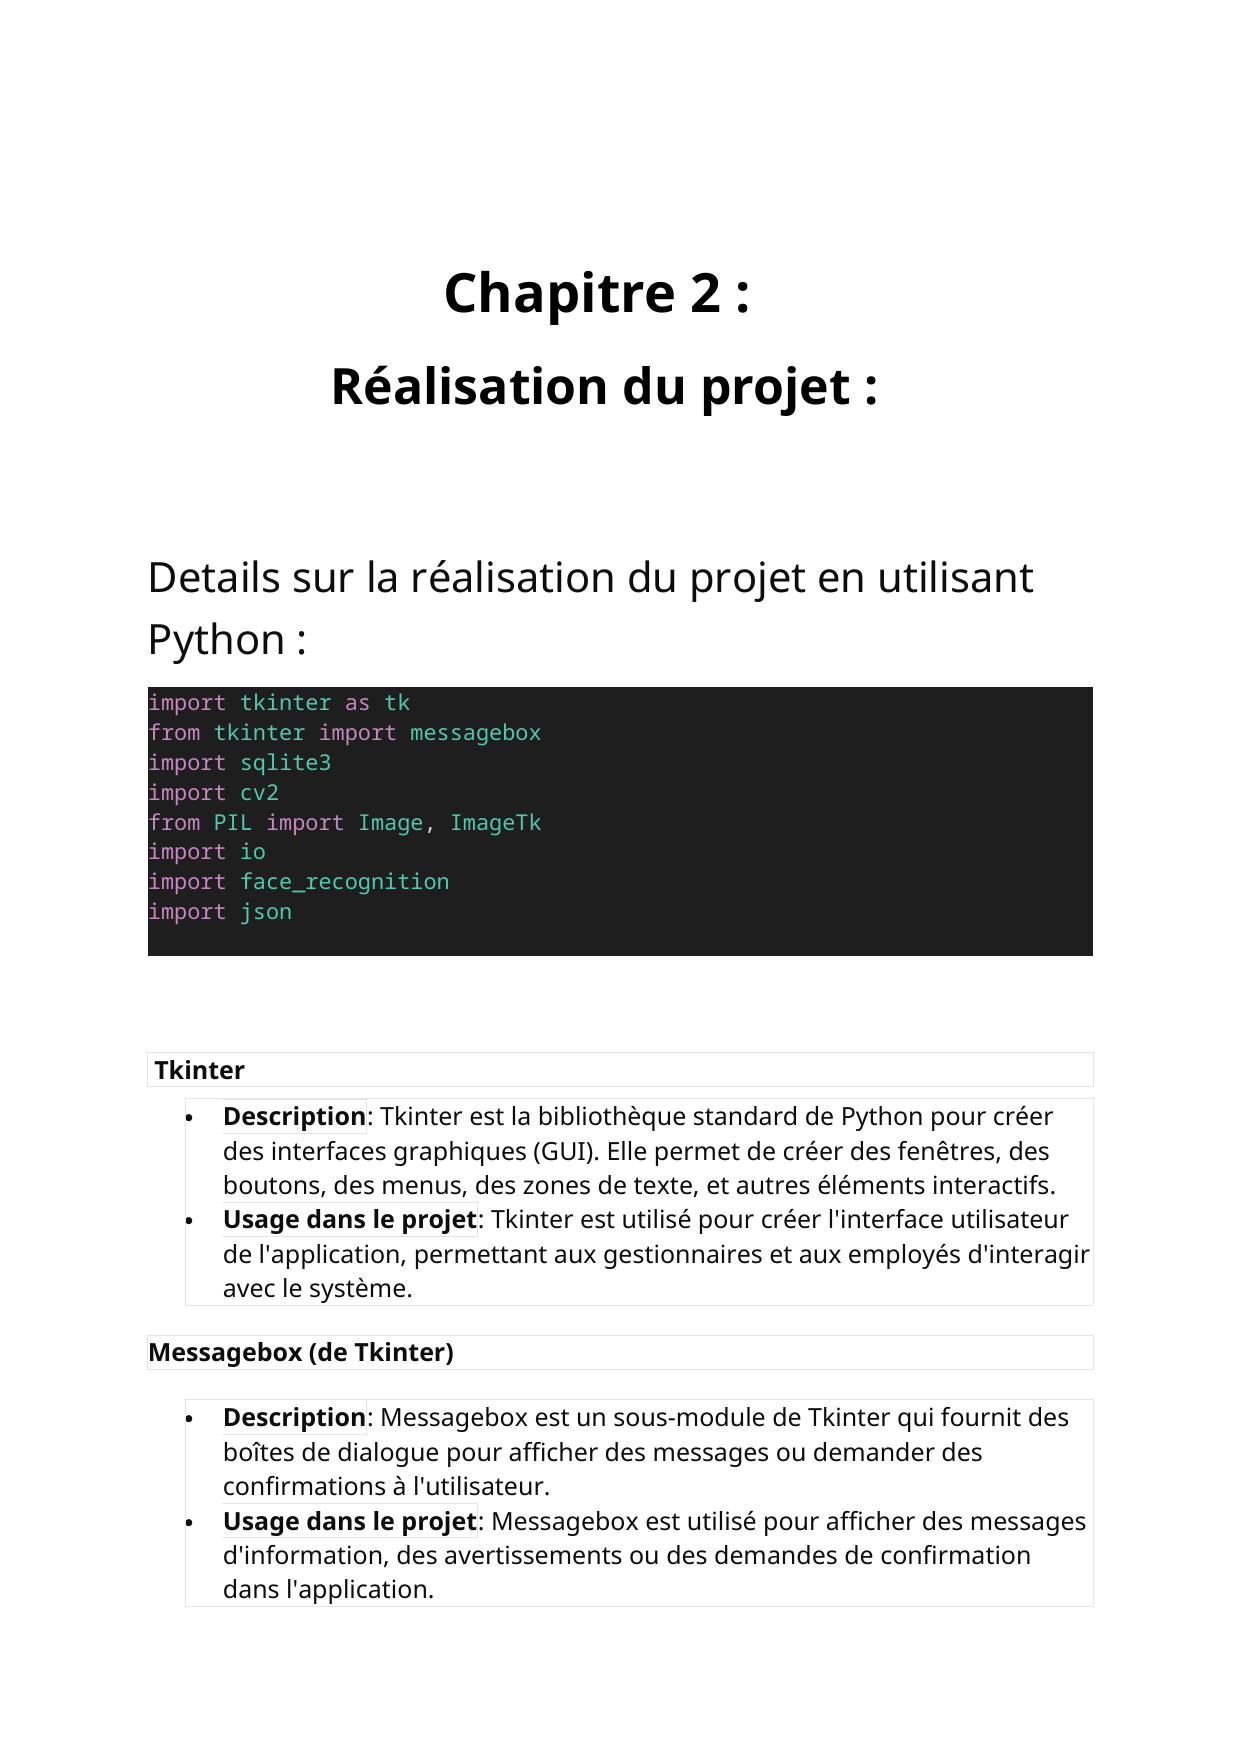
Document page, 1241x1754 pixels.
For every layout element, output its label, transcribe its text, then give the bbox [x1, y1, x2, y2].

list Usage dans le projet: Messagebox est utilisé pour afficher des messages d'information, des avertissements ou des demandes de confirmation dans l'application. [186, 1502, 1093, 1606]
text Réalisation du projet : [148, 351, 1093, 419]
text import cv2 [148, 777, 1093, 807]
list Usage dans le projet: Tkinter est utilisé pour créer l'interface utilisateur de l'application, permettant aux gestionnaires et aux employés d'interagir avec le système. [186, 1201, 1093, 1305]
text import face_recognition [148, 866, 1093, 896]
subtitle Tkinter [148, 1053, 1093, 1086]
text import tkinter as tk [148, 687, 1093, 717]
text Details sur la réalisation du projet en utilisant Python : [148, 548, 1093, 666]
list Description: Tkinter est la bibliothèque standard de Python pour créer des interfaces graphiques (GUI). Elle permet de créer des fenêtres, des boutons, des menus, des zones de texte, et autres éléments interactifs. [186, 1099, 1093, 1201]
text import io [148, 836, 1093, 866]
text import json [148, 896, 1093, 926]
text from tkinter import messagebox [148, 717, 1093, 747]
text Chapitre 2 : [148, 254, 1093, 328]
text Messagebox (de Tkinter) [148, 1336, 1093, 1369]
list Description: Messagebox est un sous-module de Tkinter qui fournit des boîtes de dialogue pour afficher des messages ou demander des confirmations à l'utilisateur. [186, 1400, 1093, 1502]
text import sqlite3 [148, 747, 1093, 777]
text from PIL import Image, ImageTk [148, 807, 1093, 836]
